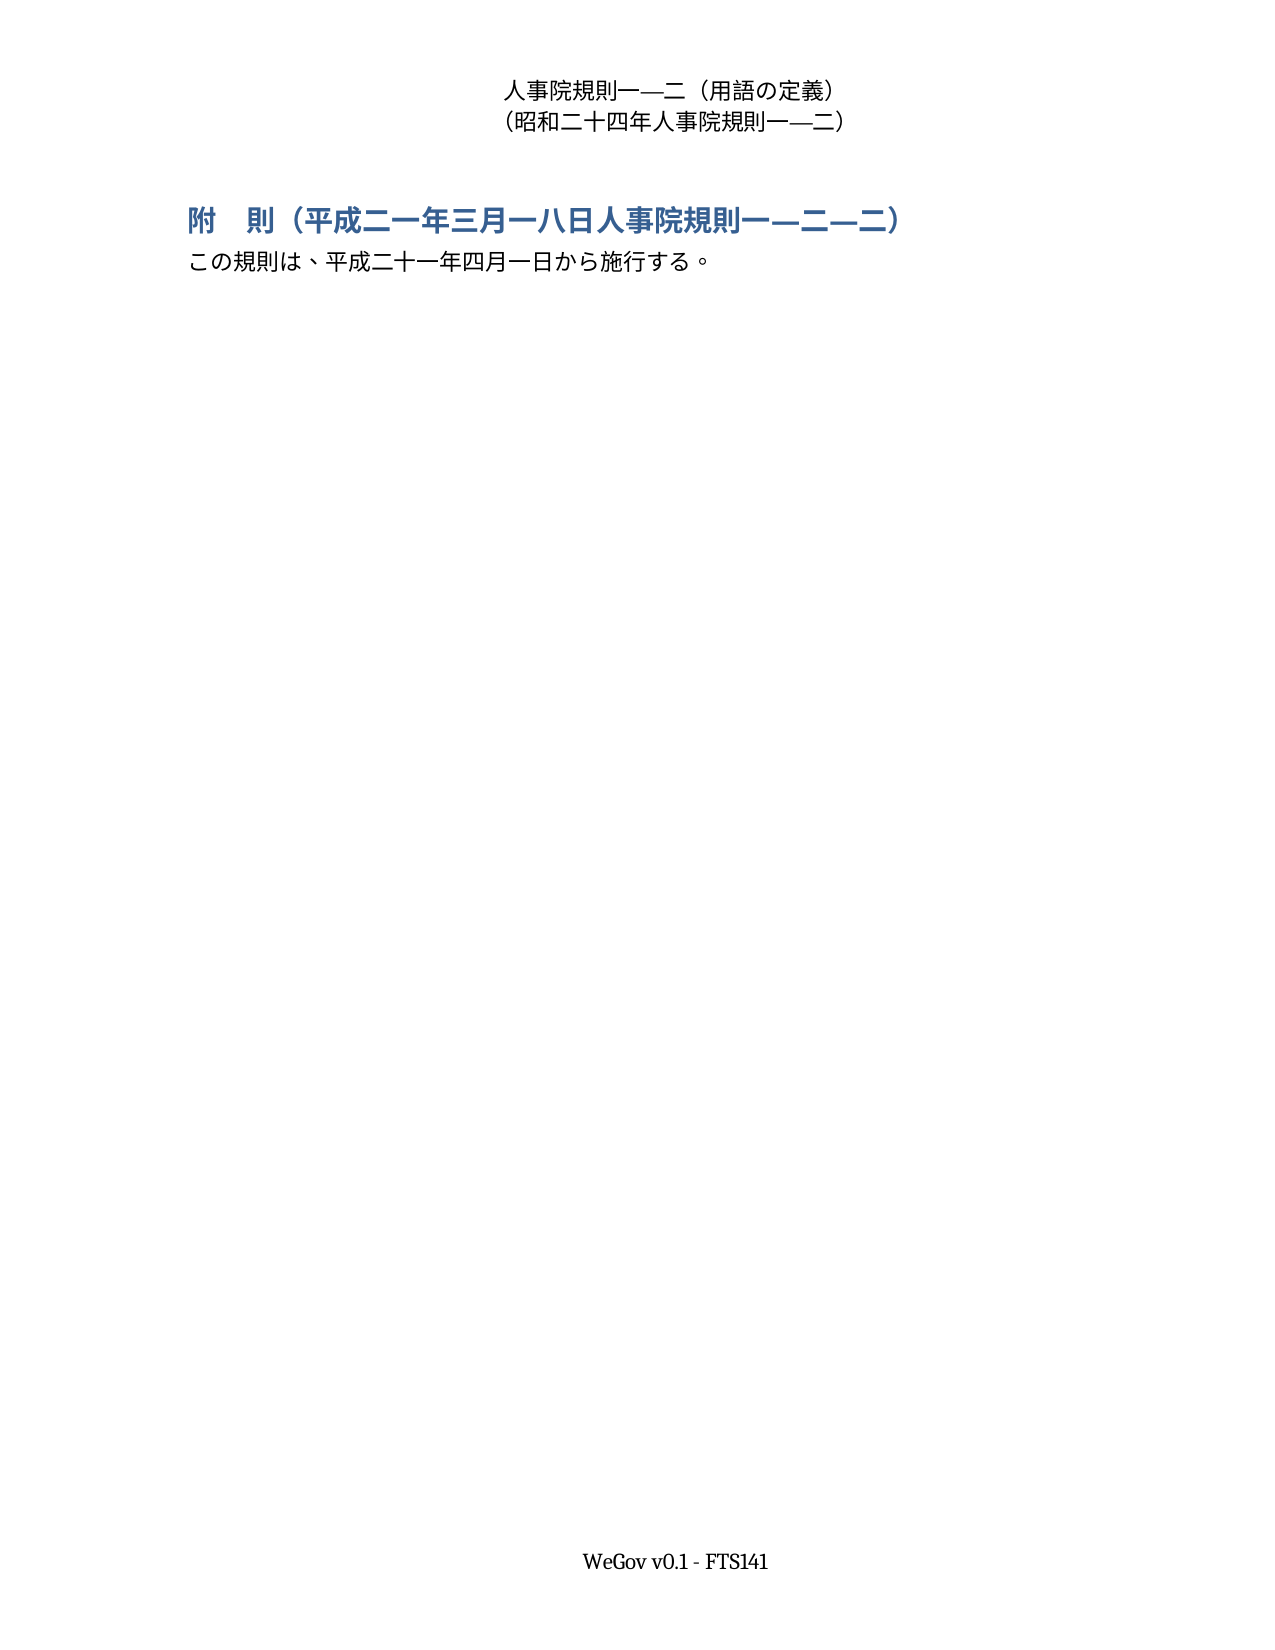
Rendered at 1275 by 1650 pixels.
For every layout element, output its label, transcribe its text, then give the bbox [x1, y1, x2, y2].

subtitle 附 則（平成二一年三月一八日人事院規則一―二―二） [187, 200, 1087, 240]
text この規則は、平成二十一年四月一日から施行する。 [187, 246, 1087, 277]
